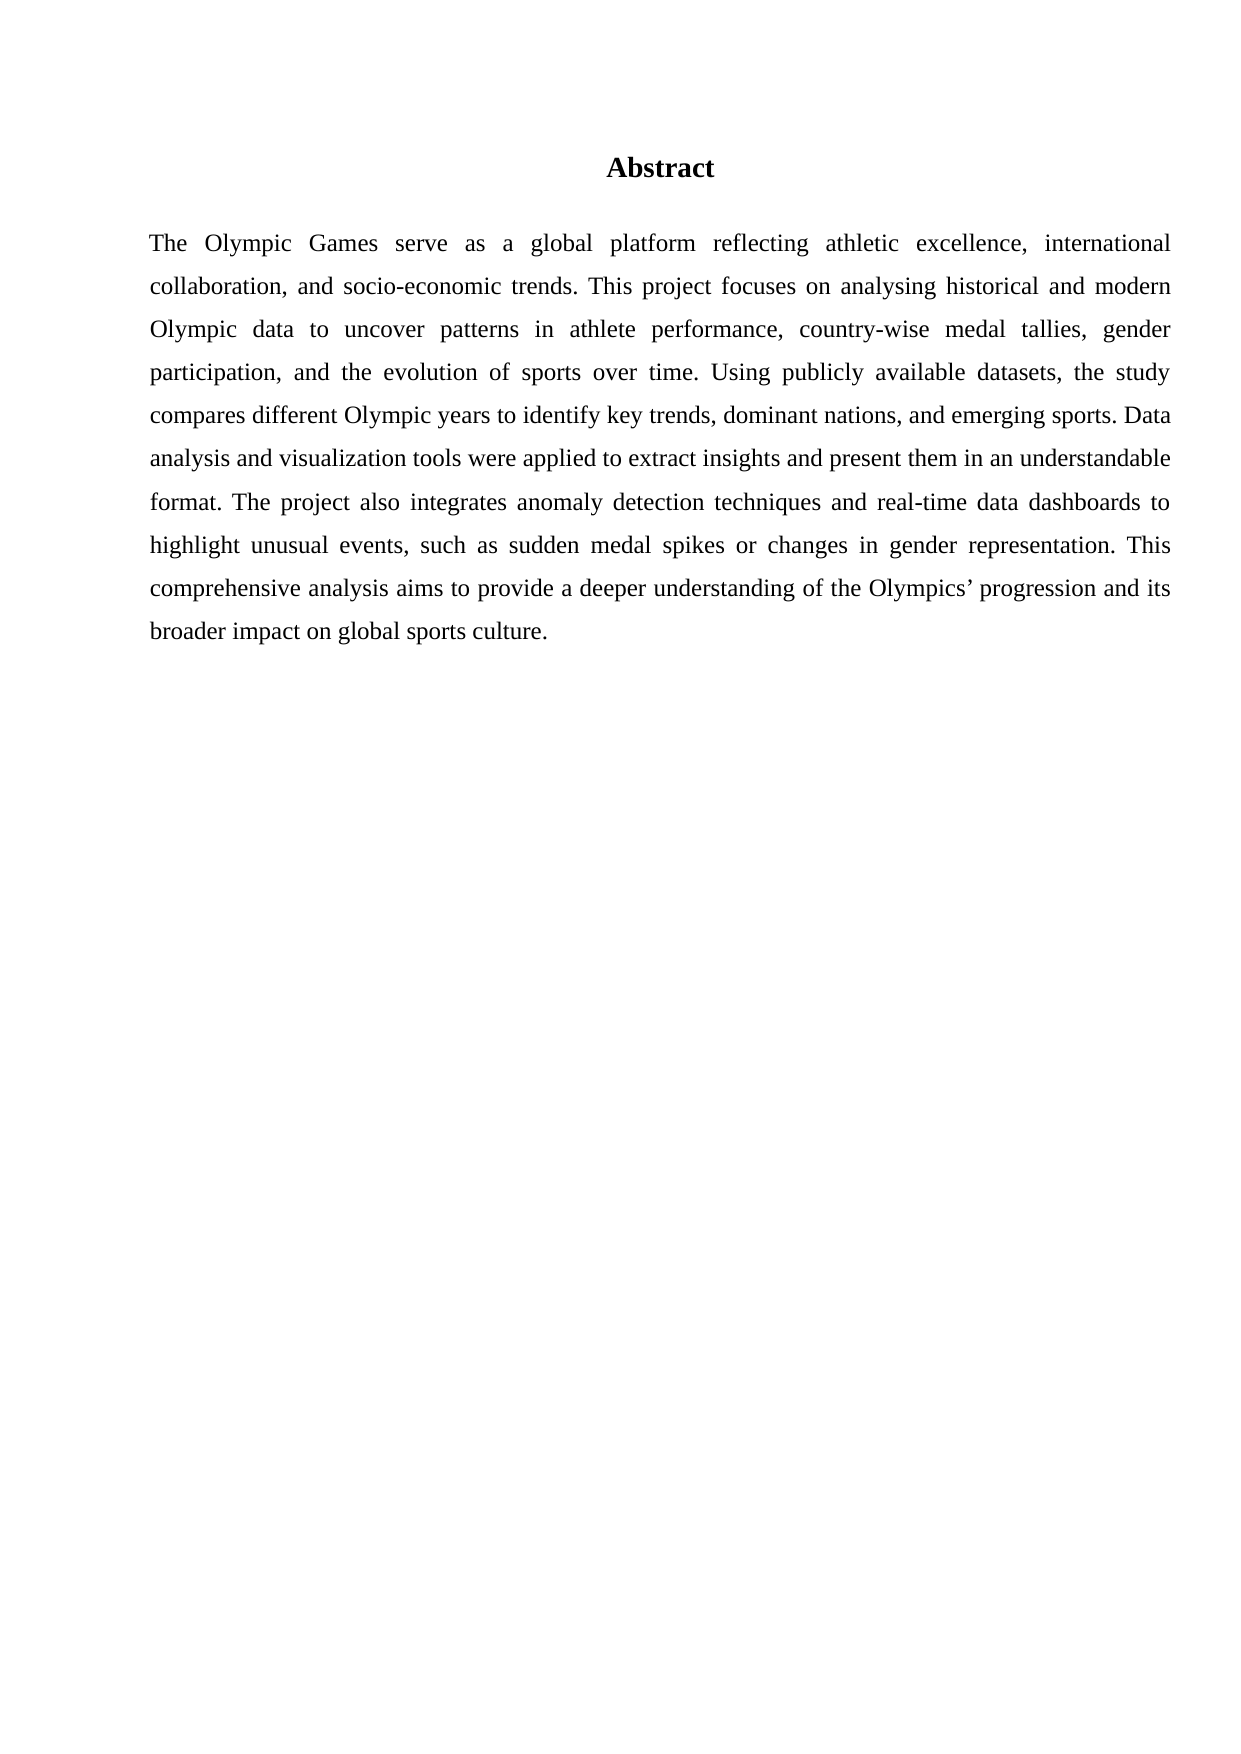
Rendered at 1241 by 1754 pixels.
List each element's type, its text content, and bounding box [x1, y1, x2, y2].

subtitle The Olympic Games serve as a global platform reflecting athletic excellence, international collaboration, and socio-economic trends. This project focuses on analysing historical and modern Olympic data to uncover patterns in athlete performance, country-wise medal tallies, gender participation, and the evolution of sports over time. Using publicly available datasets, the study compares different Olympic years to identify key trends, dominant nations, and emerging sports. Data analysis and visualization tools were applied to extract insights and present them in an understandable format. The project also integrates anomaly detection techniques and real-time data dashboards to highlight unusual events, such as sudden medal spikes or changes in gender representation. This comprehensive analysis aims to provide a deeper understanding of the Olympics’ progression and its broader impact on global sports culture. [148, 228, 1172, 645]
subtitle Abstract [148, 150, 1172, 183]
